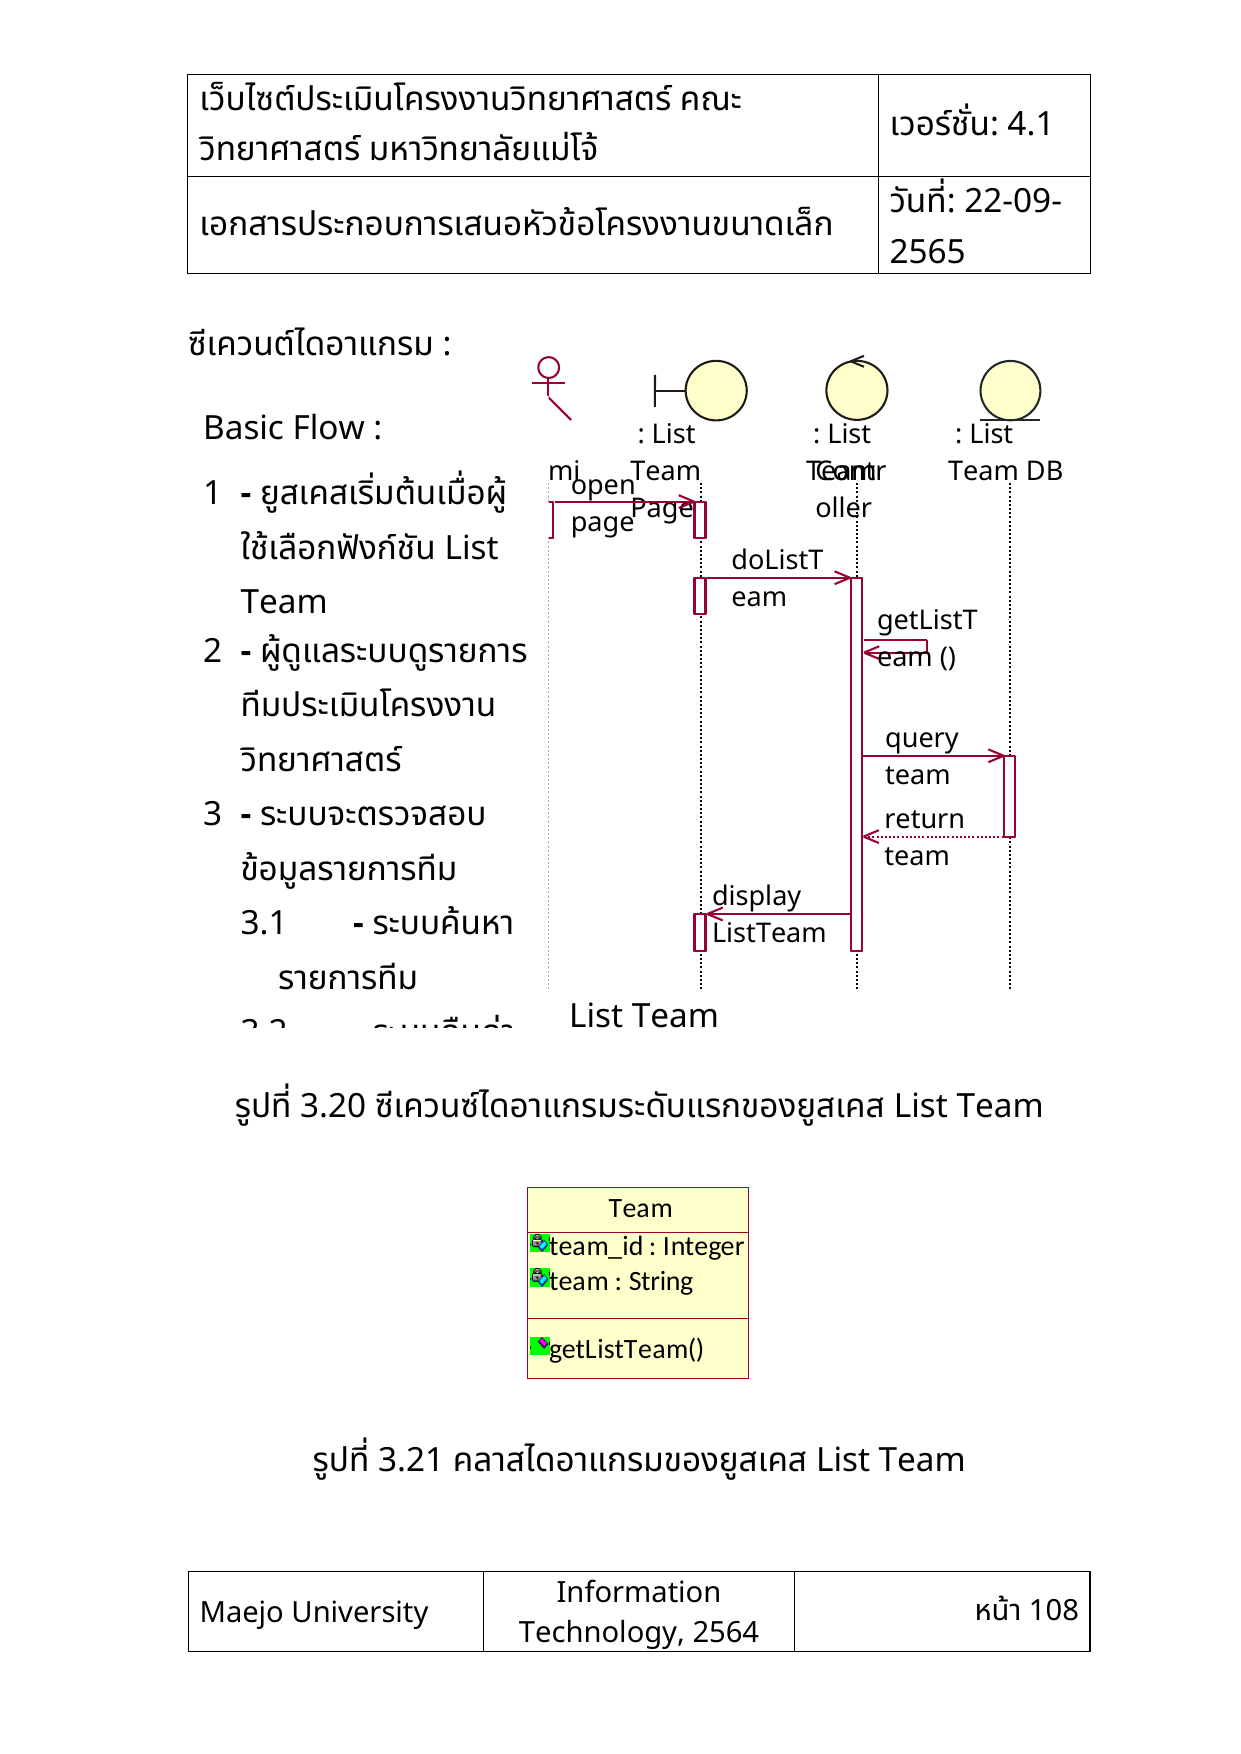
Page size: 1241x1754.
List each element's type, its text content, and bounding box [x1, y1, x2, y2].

title รูปที่ 3.20 ซีเควนซ์ไดอาแกรมระดับแรกของยูสเคส List Team [188, 1082, 1090, 1133]
text รูปที่ 3.21 คลาสไดอาแกรมของยูสเคส List Team [188, 1436, 1090, 1487]
title ซีเควนต์ไดอาแกรม : List Team [188, 319, 1090, 1037]
